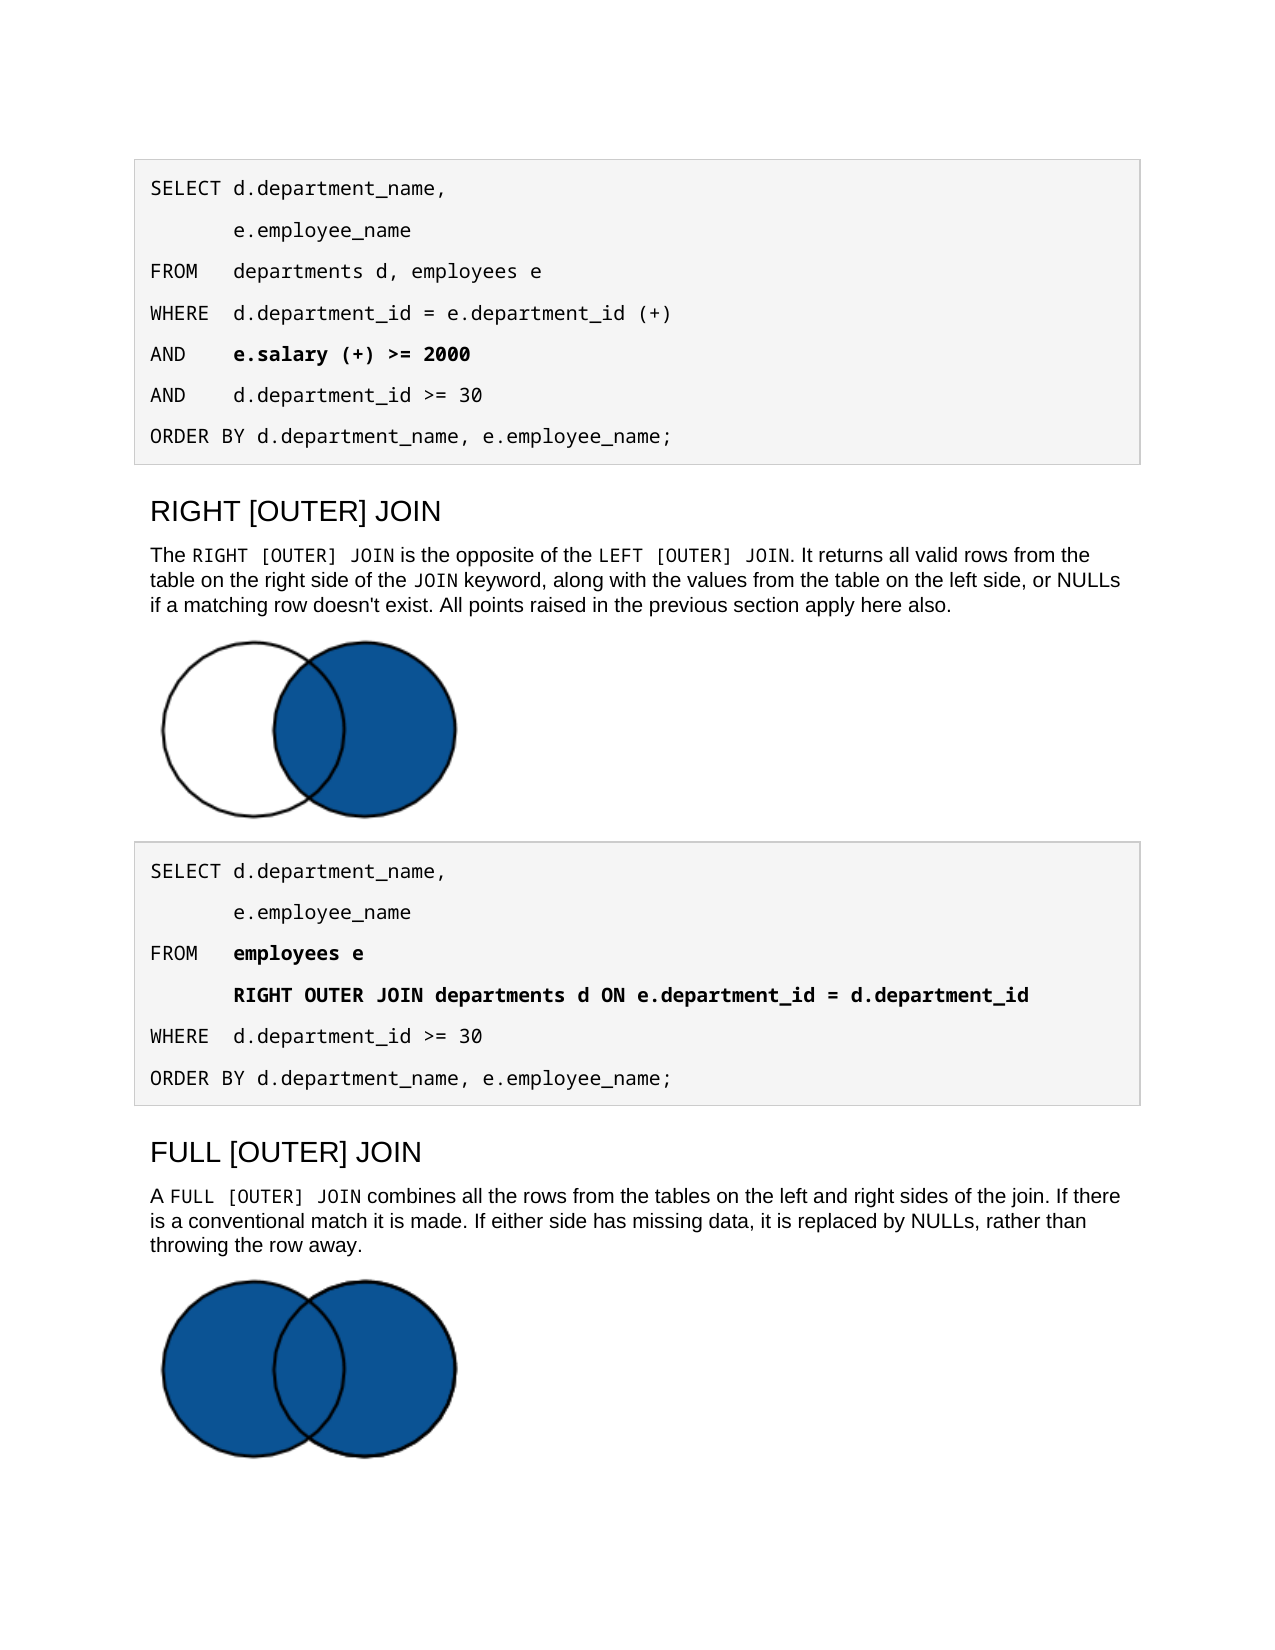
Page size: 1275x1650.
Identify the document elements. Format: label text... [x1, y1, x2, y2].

text The RIGHT [OUTER] JOIN is the opposite of the LEFT [OUTER] JOIN. It returns all valid rows from the table on the right side of the JOIN keyword, along with the values from the table on the left side, or NULLs if a matching row doesn't exist. All points raised in the previous section apply here also. [150, 542, 1125, 617]
text AND d.department_id >= 30 [135, 366, 1139, 407]
picture [150, 631, 469, 827]
text ORDER BY d.department_name, e.employee_name; [135, 1048, 1139, 1105]
text SELECT d.department_name, [135, 160, 1139, 200]
text A FULL [OUTER] JOIN combines all the rows from the tables on the left and right sides of the join. If there is a conventional match it is made. If either side has missing data, it is replaced by NULLs, rather than throwing the row away. [150, 1183, 1125, 1256]
text AND e.salary (+) >= 2000 [135, 324, 1139, 366]
text ORDER BY d.department_name, e.employee_name; [135, 407, 1139, 464]
subtitle FULL [OUTER] JOIN [150, 1135, 1125, 1168]
text e.employee_name [135, 883, 1139, 924]
text e.employee_name [135, 200, 1139, 242]
text FROM employees e [135, 924, 1139, 965]
text FROM departments d, employees e [135, 242, 1139, 283]
picture [150, 1270, 469, 1467]
text SELECT d.department_name, [135, 843, 1139, 883]
subtitle RIGHT [OUTER] JOIN [150, 494, 1125, 528]
text WHERE d.department_id >= 30 [135, 1007, 1139, 1048]
text RIGHT OUTER JOIN departments d ON e.department_id = d.department_id [135, 965, 1139, 1007]
text WHERE d.department_id = e.department_id (+) [135, 283, 1139, 324]
